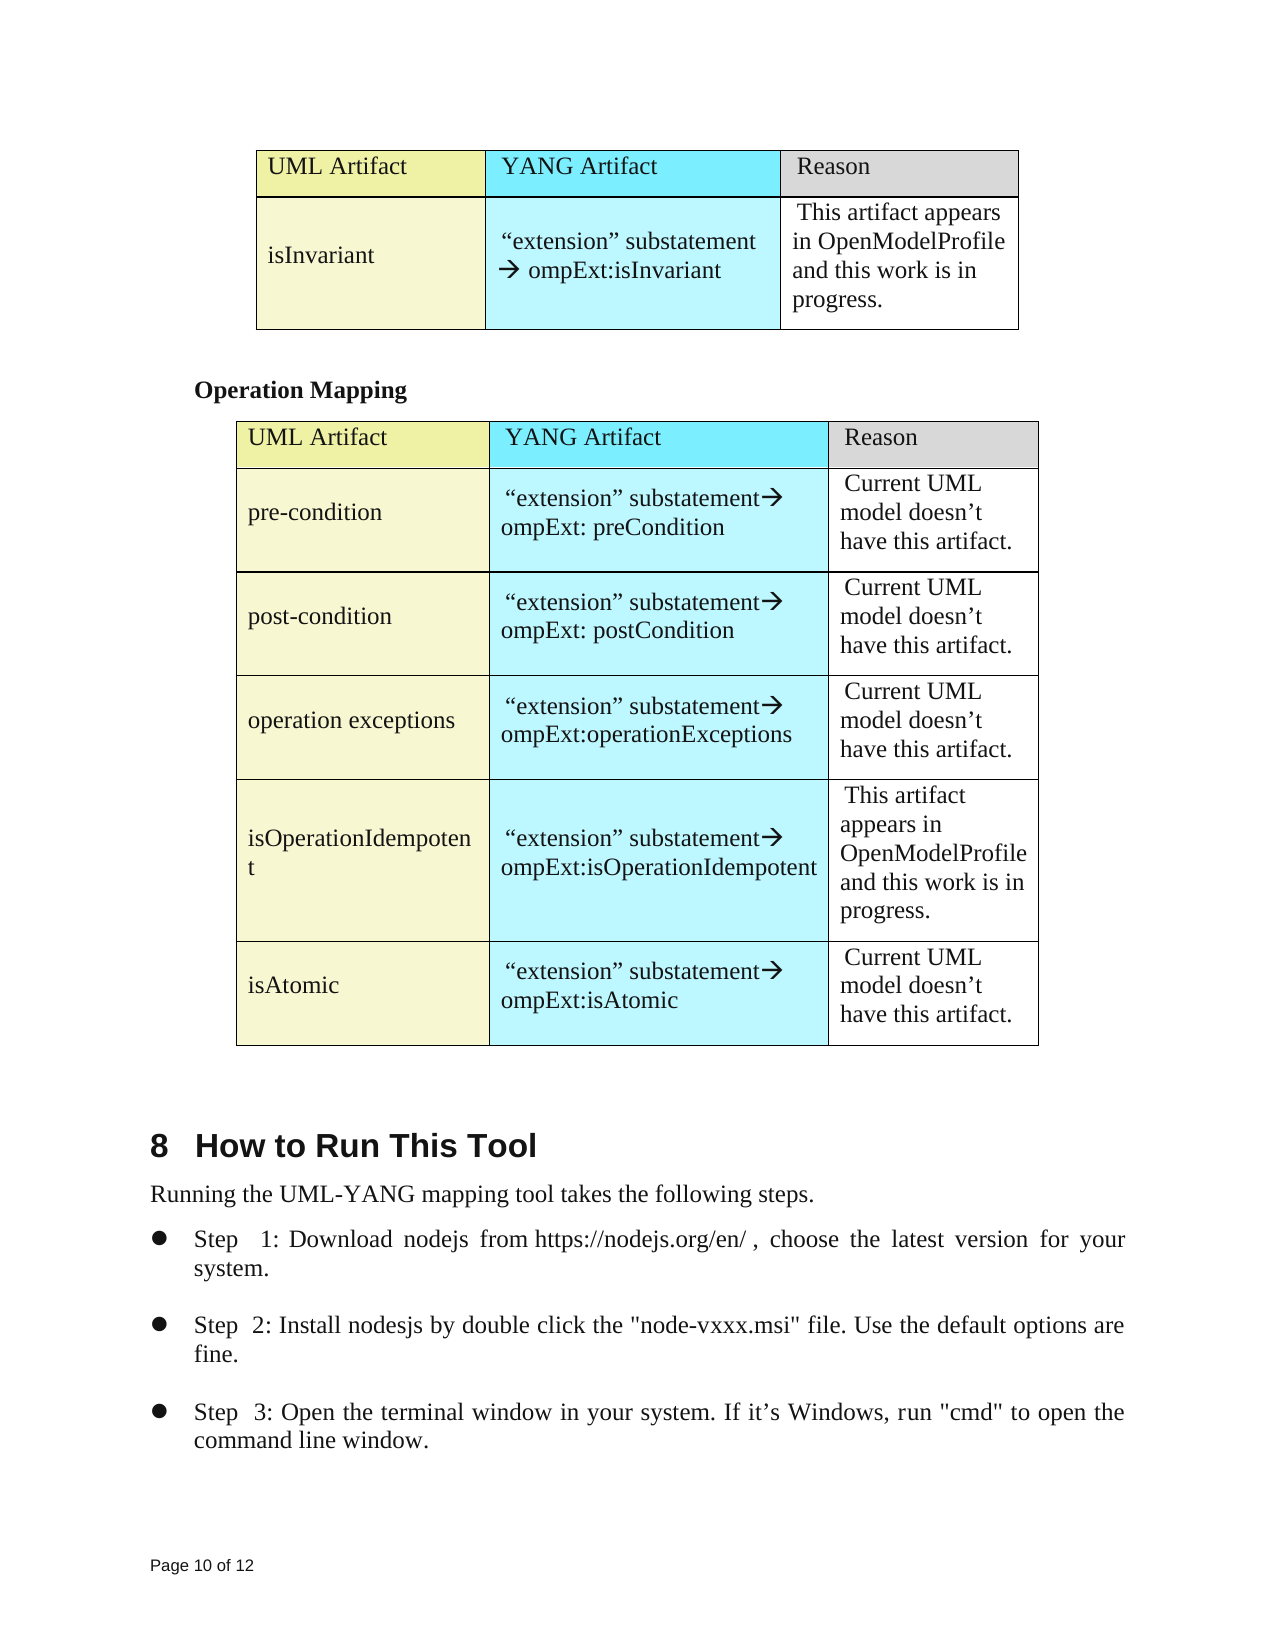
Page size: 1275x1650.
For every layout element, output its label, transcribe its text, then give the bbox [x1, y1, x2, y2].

table_header YANG Artifact [490, 422, 828, 467]
table_cell post-condition [237, 573, 489, 675]
list Step 1: Download nodejs from https://nodejs.org/en/ , choose the latest version for your system. [150, 1224, 1125, 1282]
text Operation Mapping [150, 376, 1125, 404]
table_header UML Artifact [257, 151, 485, 196]
table_header Reason [829, 422, 1038, 467]
subtitle How to Run This Tool [150, 1120, 1125, 1166]
text Running the UML-YANG mapping tool takes the following steps. [150, 1179, 1125, 1207]
table_header YANG Artifact [486, 151, 780, 196]
table_cell pre-condition [237, 469, 489, 571]
table_cell Current UML model doesn’t have this artifact. [829, 573, 1038, 675]
table_cell This artifact appears in OpenModelProfile and this work is in progress. [781, 198, 1018, 329]
table_cell isOperationIdempotent [237, 780, 489, 941]
table_header Reason [781, 151, 1018, 196]
table_cell “extension” substatement ompExt:isInvariant [486, 198, 780, 329]
table_cell “extension” substatement ompExt:operationExceptions [490, 676, 828, 779]
table_cell operation exceptions [237, 676, 489, 779]
table_cell Current UML model doesn’t have this artifact. [829, 469, 1038, 571]
table_cell isInvariant [257, 198, 485, 329]
table_cell “extension” substatement ompExt: postCondition [490, 573, 828, 675]
table_cell isAtomic [237, 942, 489, 1045]
list Step 3: Open the terminal window in your system. If it’s Windows, run "cmd" to open the command line window. [150, 1397, 1125, 1454]
table_cell Current UML model doesn’t have this artifact. [829, 676, 1038, 779]
table_header UML Artifact [237, 422, 489, 467]
table_cell Current UML model doesn’t have this artifact. [829, 942, 1038, 1045]
list Step 2: Install nodesjs by double click the "node-vxxx.msi" file. Use the default options are fine. [150, 1310, 1125, 1368]
table_cell “extension” substatement ompExt: preCondition [490, 469, 828, 571]
table_cell This artifact appears in OpenModelProfile and this work is in progress. [829, 780, 1038, 941]
table_cell “extension” substatement ompExt:isOperationIdempotent [490, 780, 828, 941]
table_cell “extension” substatement ompExt:isAtomic [490, 942, 828, 1045]
